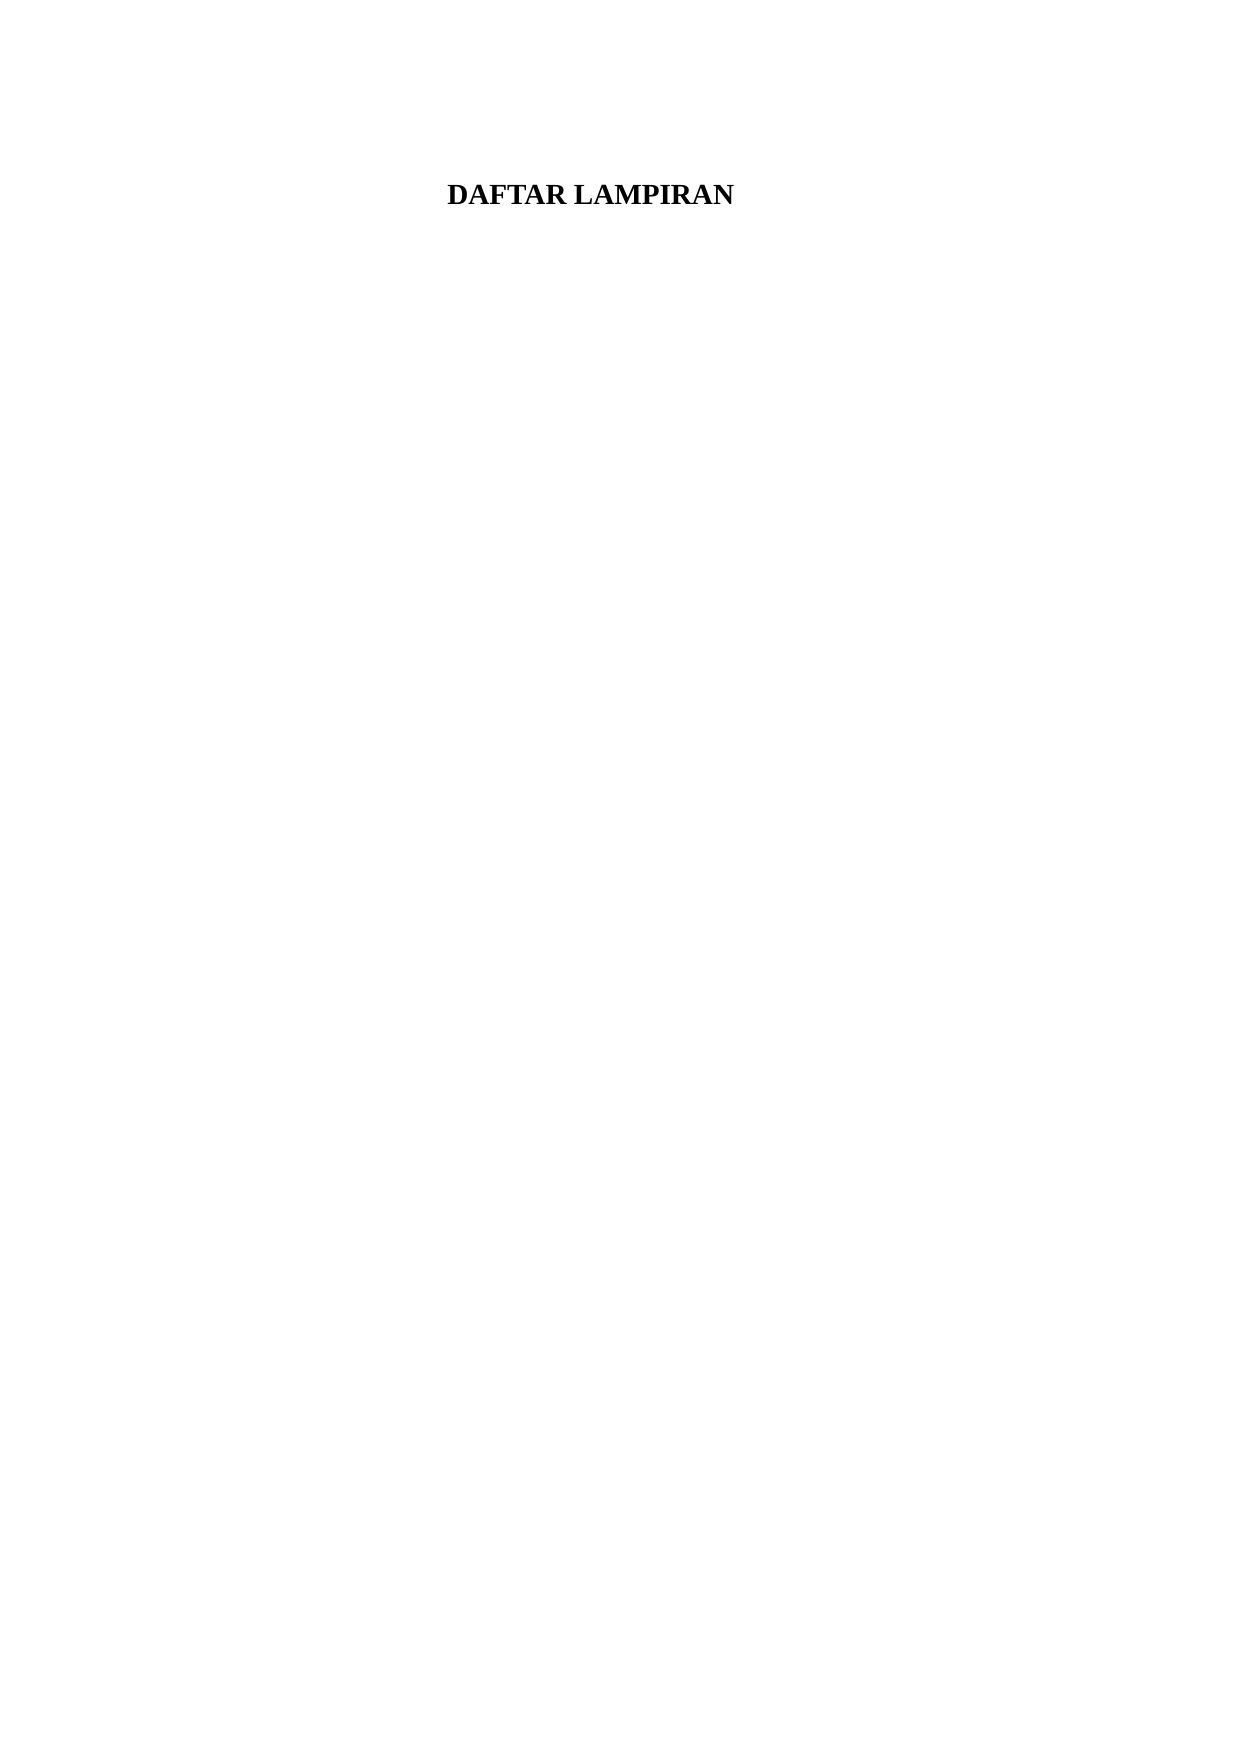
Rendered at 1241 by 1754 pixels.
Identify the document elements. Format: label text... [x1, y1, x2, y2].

text DAFTAR LAMPIRAN [177, 177, 1004, 211]
